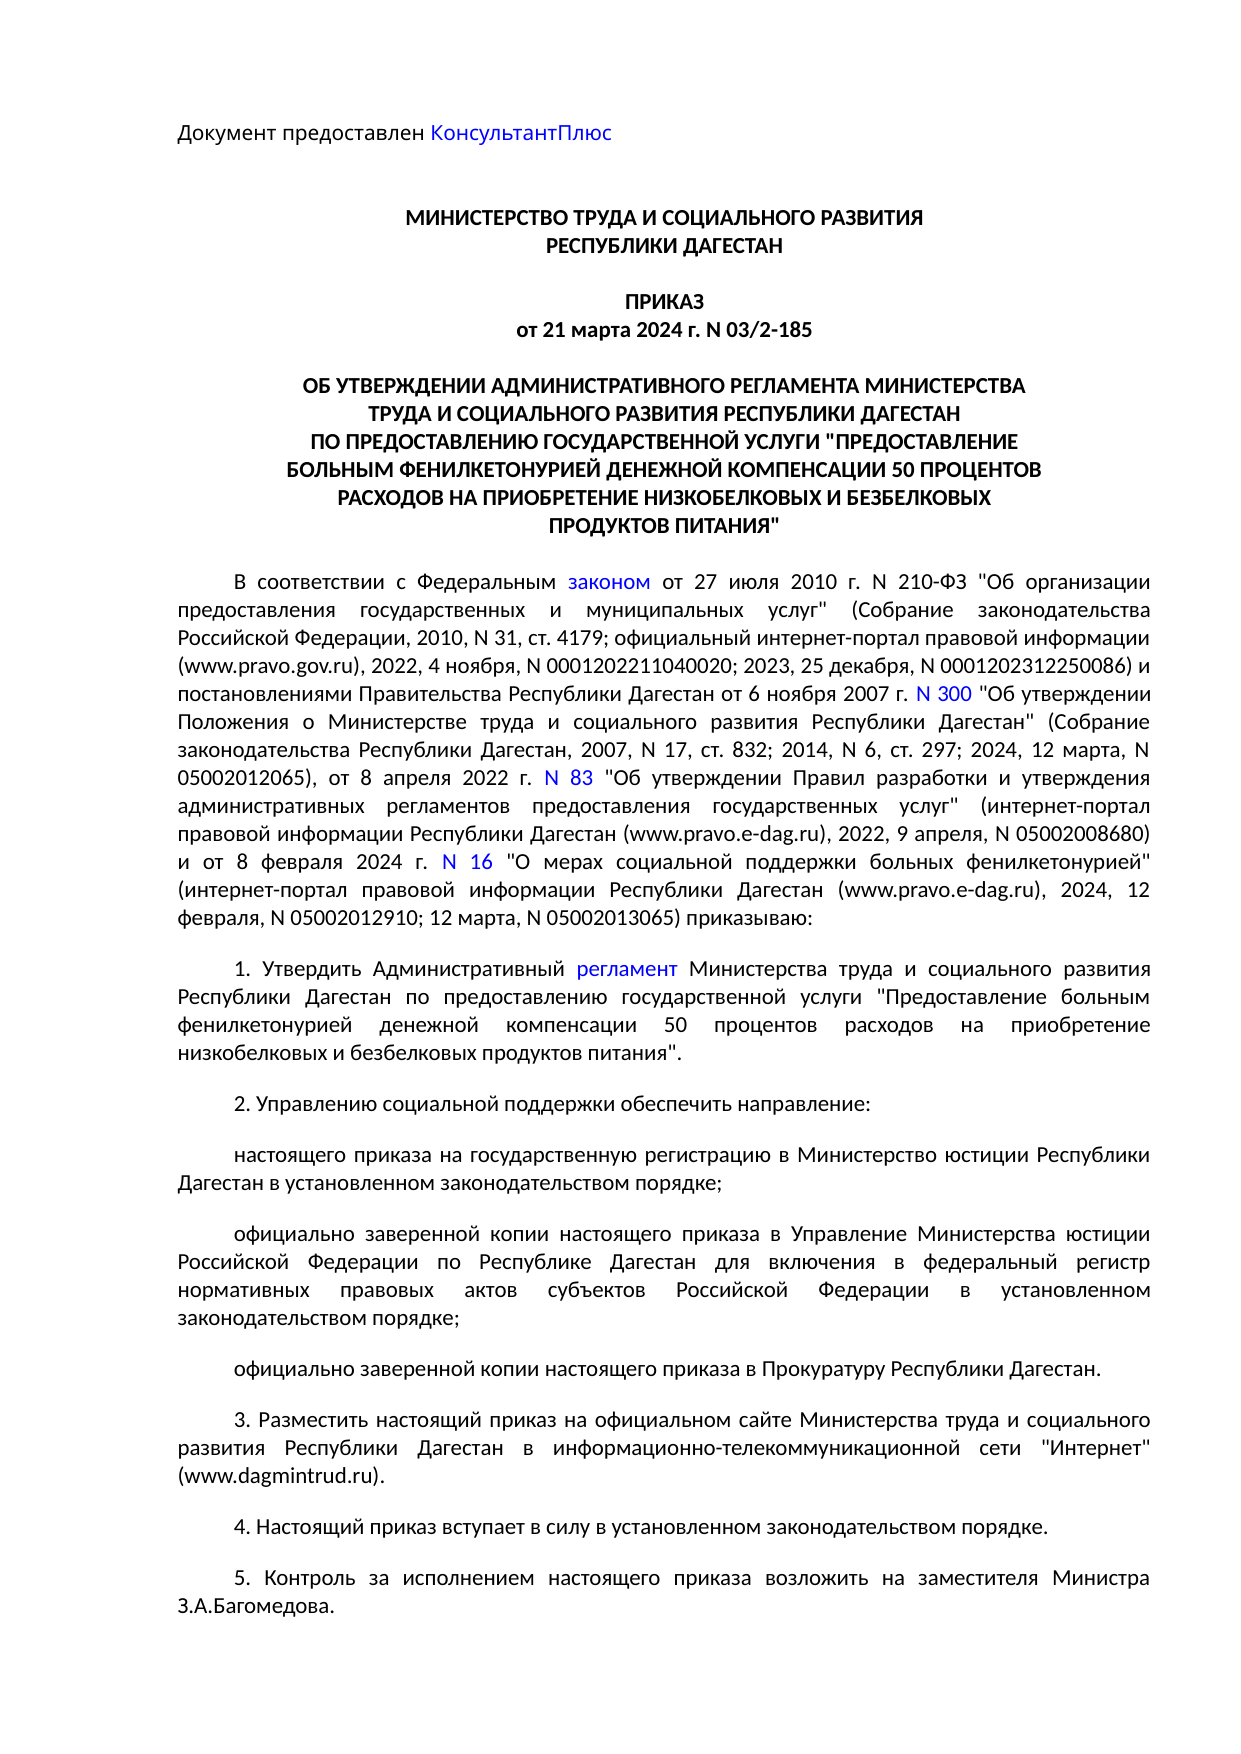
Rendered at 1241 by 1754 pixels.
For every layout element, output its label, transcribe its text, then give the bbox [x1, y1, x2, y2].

title МИНИСТЕРСТВО ТРУДА И СОЦИАЛЬНОГО РАЗВИТИЯ [177, 203, 1152, 231]
text настоящего приказа на государственную регистрацию в Министерство юстиции Республики Дагестан в установленном законодательством порядке; [177, 1140, 1152, 1196]
title РАСХОДОВ НА ПРИОБРЕТЕНИЕ НИЗКОБЕЛКОВЫХ И БЕЗБЕЛКОВЫХ [177, 483, 1152, 511]
title от 21 марта 2024 г. N 03/2-185 [177, 315, 1152, 343]
title ПО ПРЕДОСТАВЛЕНИЮ ГОСУДАРСТВЕННОЙ УСЛУГИ "ПРЕДОСТАВЛЕНИЕ [177, 427, 1152, 455]
text В соответствии с Федеральным законом от 27 июля 2010 г. N 210-ФЗ "Об организации предоставления государственных и муниципальных услуг" (Собрание законодательства Российской Федерации, 2010, N 31, ст. 4179; официальный интернет-портал правовой информации (www.pravo.gov.ru), 2022, 4 ноября, N 0001202211040020; 2023, 25 декабря, N 0001202312250086) и постановлениями Правительства Республики Дагестан от 6 ноября 2007 г. N 300 "Об утверждении Положения о Министерстве труда и социального развития Республики Дагестан" (Собрание законодательства Республики Дагестан, 2007, N 17, ст. 832; 2014, N 6, ст. 297; 2024, 12 марта, N 05002012065), от 8 апреля 2022 г. N 83 "Об утверждении Правил разработки и утверждения административных регламентов предоставления государственных услуг" (интернет-портал правовой информации Республики Дагестан (www.pravo.e-dag.ru), 2022, 9 апреля, N 05002008680) и от 8 февраля 2024 г. N 16 "О мерах социальной поддержки больных фенилкетонурией" (интернет-портал правовой информации Республики Дагестан (www.pravo.e-dag.ru), 2024, 12 февраля, N 05002012910; 12 марта, N 05002013065) приказываю: [177, 567, 1152, 932]
text официально заверенной копии настоящего приказа в Прокуратуру Республики Дагестан. [177, 1354, 1152, 1382]
text 1. Утвердить Административный регламент Министерства труда и социального развития Республики Дагестан по предоставлению государственной услуги "Предоставление больным фенилкетонурией денежной компенсации 50 процентов расходов на приобретение низкобелковых и безбелковых продуктов питания". [177, 954, 1152, 1067]
title Документ предоставлен КонсультантПлюс [177, 118, 1152, 175]
title ТРУДА И СОЦИАЛЬНОГО РАЗВИТИЯ РЕСПУБЛИКИ ДАГЕСТАН [177, 399, 1152, 427]
text 5. Контроль за исполнением настоящего приказа возложить на заместителя Министра З.А.Багомедова. [177, 1563, 1152, 1619]
text 3. Разместить настоящий приказ на официальном сайте Министерства труда и социального развития Республики Дагестан в информационно-телекоммуникационной сети "Интернет" (www.dagmintrud.ru). [177, 1405, 1152, 1489]
text 2. Управлению социальной поддержки обеспечить направление: [177, 1089, 1152, 1117]
text официально заверенной копии настоящего приказа в Управление Министерства юстиции Российской Федерации по Республике Дагестан для включения в федеральный регистр нормативных правовых актов субъектов Российской Федерации в установленном законодательством порядке; [177, 1219, 1152, 1331]
text 4. Настоящий приказ вступает в силу в установленном законодательством порядке. [177, 1512, 1152, 1540]
title ПРОДУКТОВ ПИТАНИЯ" [177, 511, 1152, 539]
title ПРИКАЗ [177, 287, 1152, 315]
title ОБ УТВЕРЖДЕНИИ АДМИНИСТРАТИВНОГО РЕГЛАМЕНТА МИНИСТЕРСТВА [177, 371, 1152, 399]
title БОЛЬНЫМ ФЕНИЛКЕТОНУРИЕЙ ДЕНЕЖНОЙ КОМПЕНСАЦИИ 50 ПРОЦЕНТОВ [177, 455, 1152, 483]
title РЕСПУБЛИКИ ДАГЕСТАН [177, 231, 1152, 259]
